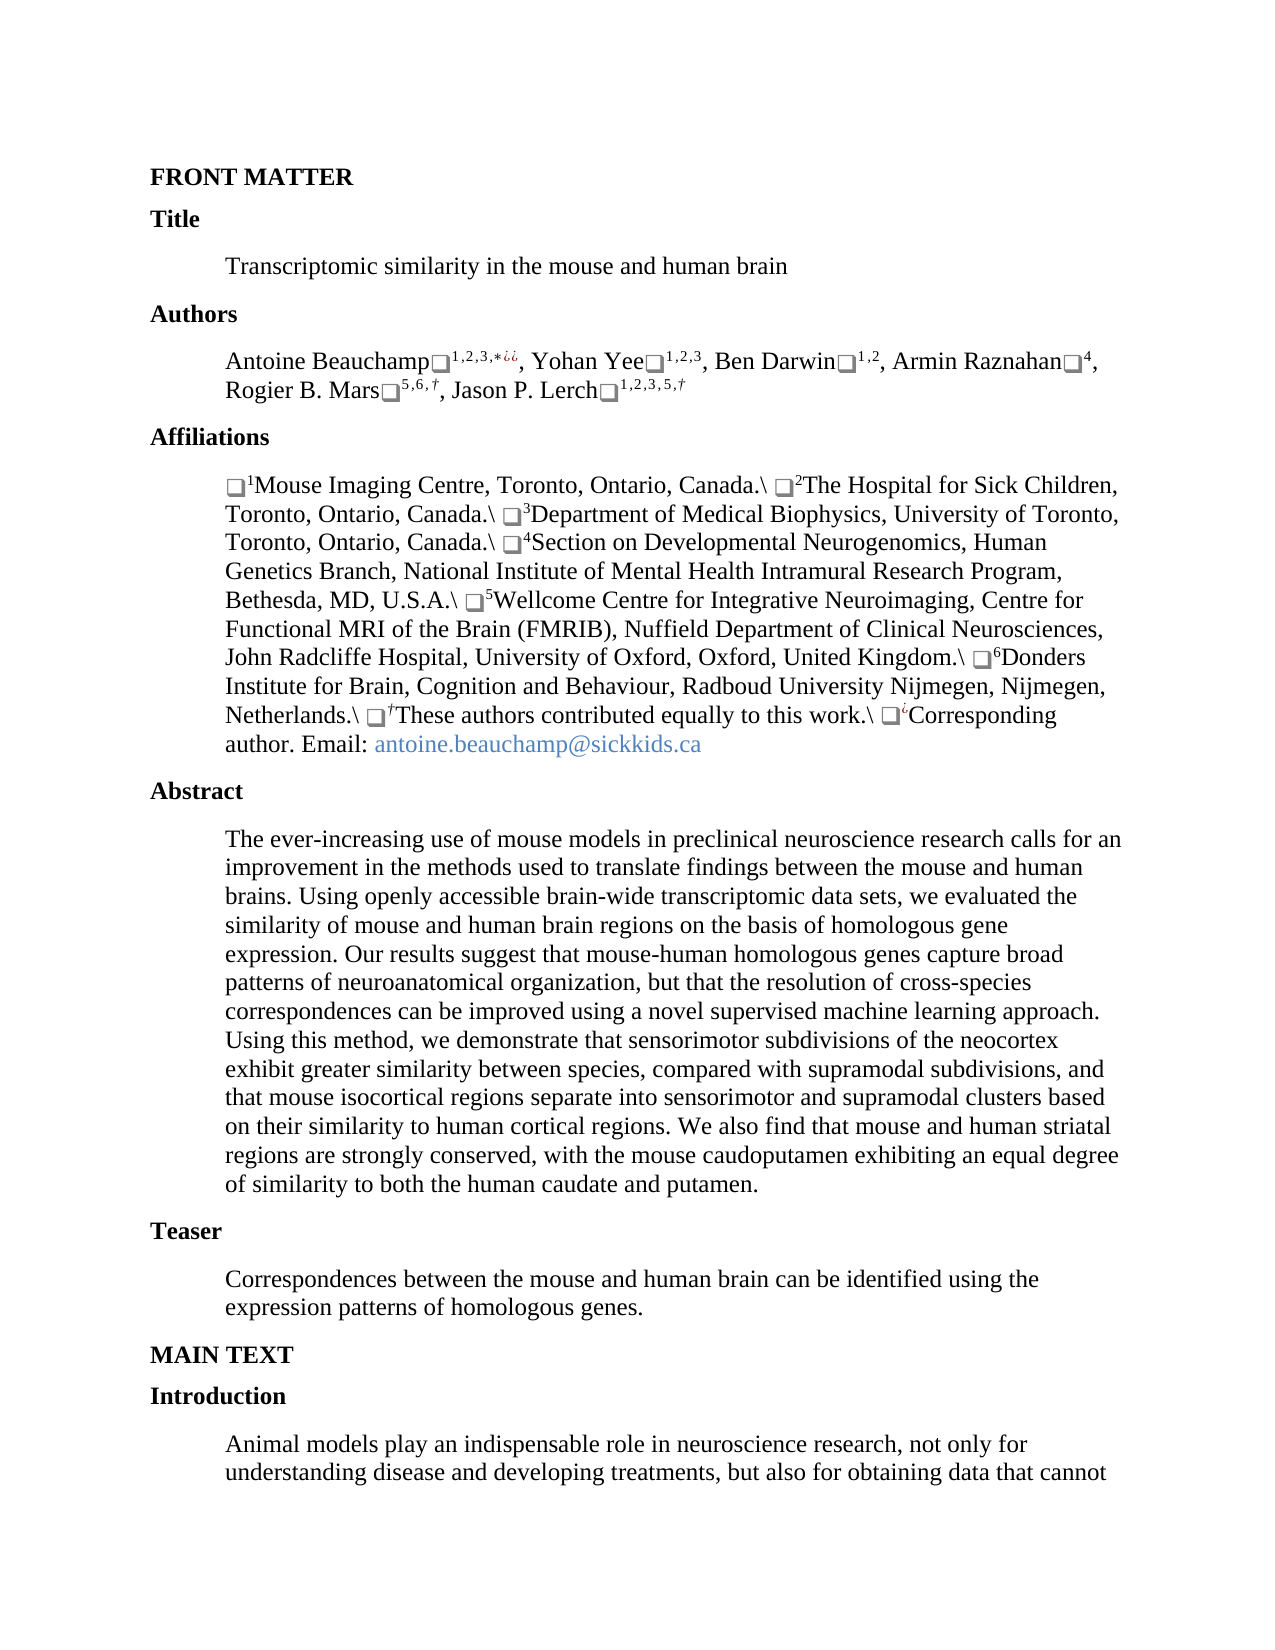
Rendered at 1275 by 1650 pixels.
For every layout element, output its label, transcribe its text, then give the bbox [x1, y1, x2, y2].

text Transcriptomic similarity in the mouse and human brain [225, 251, 1125, 280]
subtitle Authors [150, 299, 1125, 327]
subtitle Affiliations [150, 422, 1125, 451]
subtitle FRONT MATTER [150, 162, 1125, 191]
text Correspondences between the mouse and human brain can be identified using the expression patterns of homologous genes. [225, 1264, 1125, 1321]
text Antoine Beauchamp, Yohan Yee, Ben Darwin, Armin Raznahan, Rogier B. Mars, Jason P. Lerch [225, 346, 1125, 404]
subtitle MAIN TEXT [150, 1340, 1125, 1369]
subtitle Introduction [150, 1381, 1125, 1410]
text The ever-increasing use of mouse models in preclinical neuroscience research calls for an improvement in the methods used to translate findings between the mouse and human brains. Using openly accessible brain-wide transcriptomic data sets, we evaluated the similarity of mouse and human brain regions on the basis of homologous gene expression. Our results suggest that mouse-human homologous genes capture broad patterns of neuroanatomical organization, but that the resolution of cross-species correspondences can be improved using a novel supervised machine learning approach. Using this method, we demonstrate that sensorimotor subdivisions of the neocortex exhibit greater similarity between species, compared with supramodal subdivisions, and that mouse isocortical regions separate into sensorimotor and supramodal clusters based on their similarity to human cortical regions. We also find that mouse and human striatal regions are strongly conserved, with the mouse caudoputamen exhibiting an equal degree of similarity to both the human caudate and putamen. [225, 824, 1125, 1197]
subtitle Teaser [150, 1216, 1125, 1245]
text Mouse Imaging Centre, Toronto, Ontario, Canada.\ The Hospital for Sick Children, Toronto, Ontario, Canada.\ Department of Medical Biophysics, University of Toronto, Toronto, Ontario, Canada.\ Section on Developmental Neurogenomics, Human Genetics Branch, National Institute of Mental Health Intramural Research Program, Bethesda, MD, U.S.A.\ Wellcome Centre for Integrative Neuroimaging, Centre for Functional MRI of the Brain (FMRIB), Nuffield Department of Clinical Neurosciences, John Radcliffe Hospital, University of Oxford, Oxford, United Kingdom.\ Donders Institute for Brain, Cognition and Behaviour, Radboud University Nijmegen, Nijmegen, Netherlands.\ These authors contributed equally to this work.\ Corresponding author. Email: antoine.beauchamp@sickkids.ca [225, 470, 1125, 757]
subtitle Abstract [150, 776, 1125, 805]
subtitle Title [150, 204, 1125, 232]
